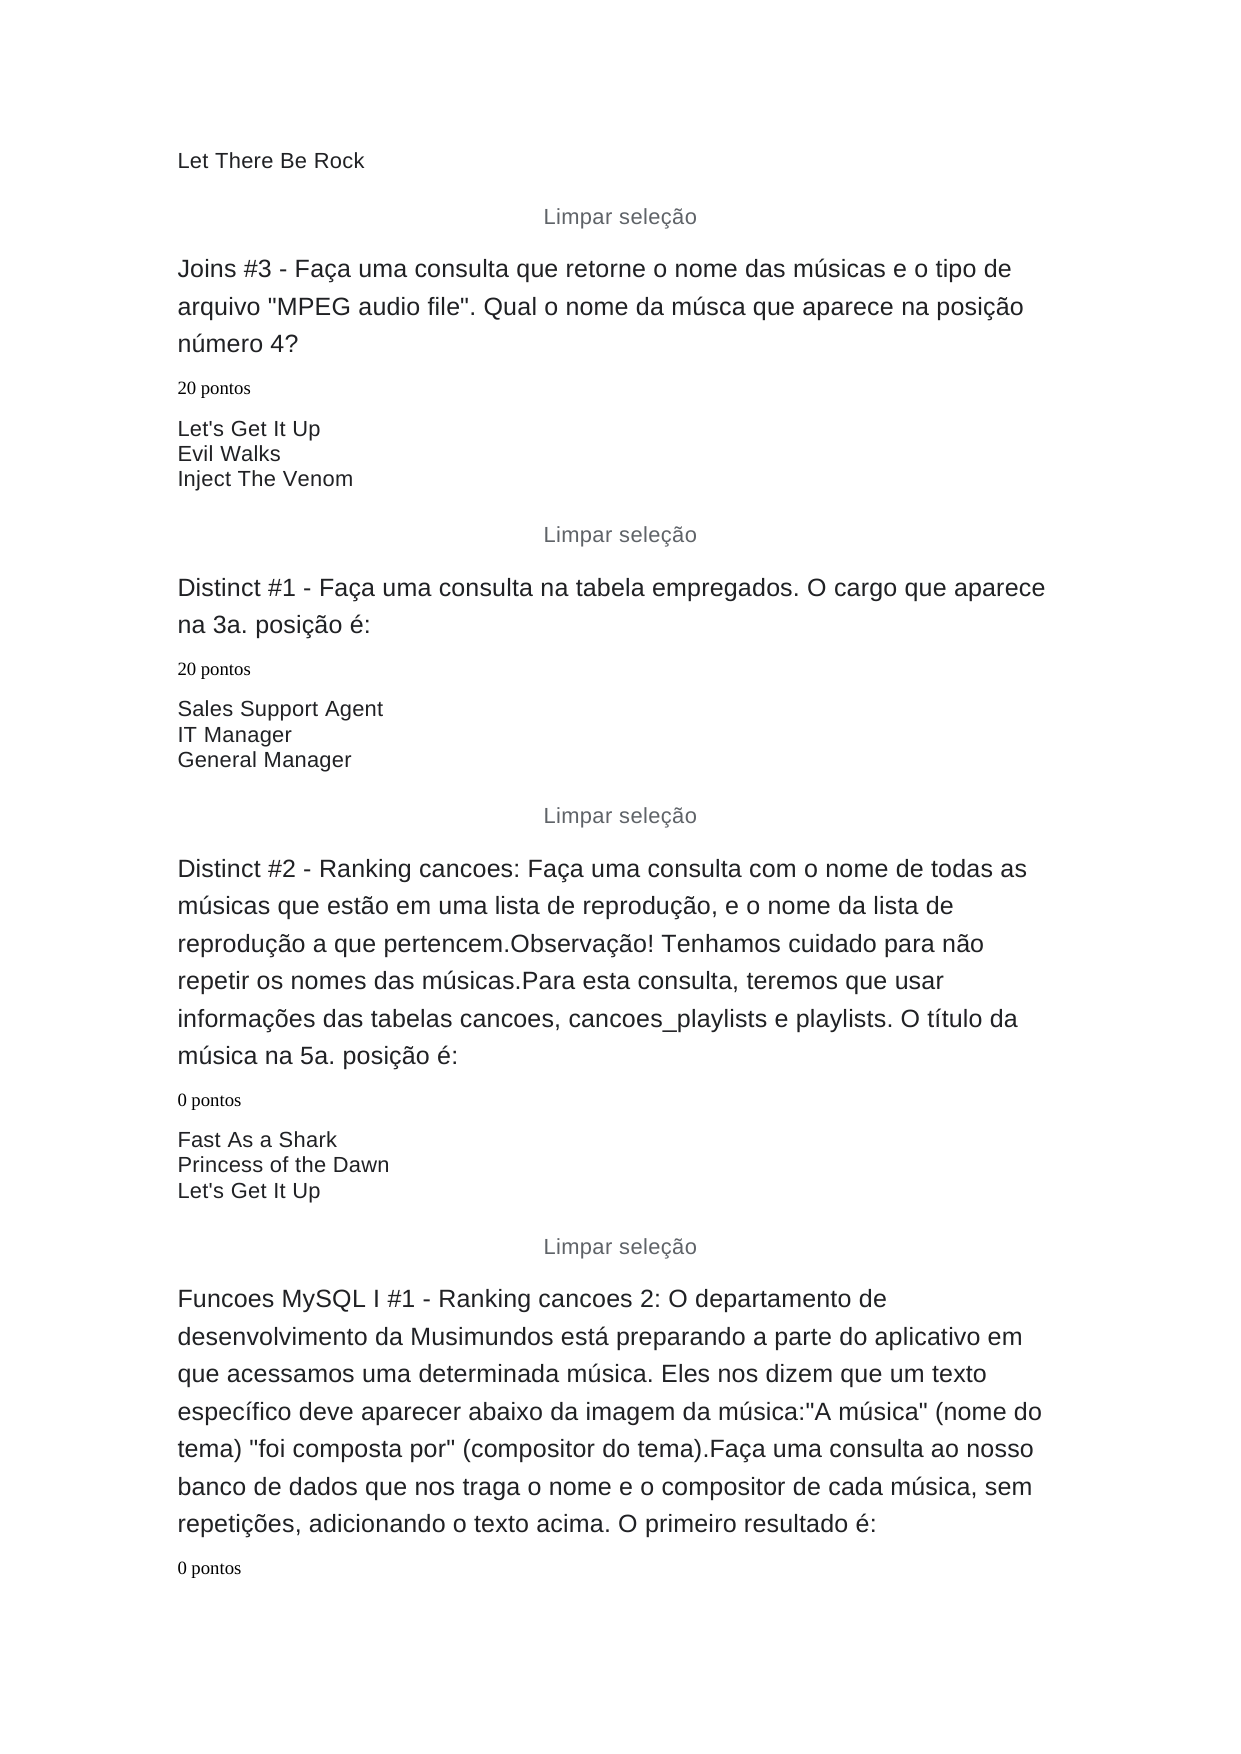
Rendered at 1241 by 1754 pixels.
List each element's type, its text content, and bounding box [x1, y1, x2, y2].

text Joins #3 - Faça uma consulta que retorne o nome das músicas e o tipo de arquivo "MPEG audio file". Qual o nome da músca que aparece na posição número 4? [177, 246, 1063, 358]
text 20 pontos [177, 358, 1063, 399]
text Distinct #2 - Ranking cancoes: Faça uma consulta com o nome de todas as músicas que estão em uma lista de reprodução, e o nome da lista de reprodução a que pertencem.Observação! Tenhamos cuidado para não repetir os nomes das músicas.Para esta consulta, teremos que usar informações das tabelas cancoes, cancoes_playlists e playlists. O título da música na 5a. posição é: [177, 845, 1063, 1070]
text Inject The Venom [177, 466, 1063, 491]
text Limpar seleção [177, 173, 1063, 229]
text Princess of the Dawn [177, 1152, 1063, 1178]
text Let There Be Rock [177, 148, 1063, 173]
text Let's Get It Up [177, 416, 1063, 441]
text Evil Walks [177, 441, 1063, 466]
text Limpar seleção [177, 772, 1063, 828]
text Limpar seleção [177, 491, 1063, 547]
text 0 pontos [177, 1070, 1063, 1111]
text 20 pontos [177, 639, 1063, 680]
text IT Manager [177, 722, 1063, 747]
text 0 pontos [177, 1538, 1063, 1579]
text Distinct #1 - Faça uma consulta na tabela empregados. O cargo que aparece na 3a. posição é: [177, 564, 1063, 639]
text Let's Get It Up [177, 1178, 1063, 1203]
text Sales Support Agent [177, 696, 1063, 722]
text General Manager [177, 747, 1063, 772]
text Limpar seleção [177, 1203, 1063, 1259]
text Fast As a Shark [177, 1127, 1063, 1152]
text Funcoes MySQL I #1 - Ranking cancoes 2: O departamento de desenvolvimento da Musimundos está preparando a parte do aplicativo em que acessamos uma determinada música. Eles nos dizem que um texto específico deve aparecer abaixo da imagem da música:"A música" (nome do tema) "foi composta por" (compositor do tema).Faça uma consulta ao nosso banco de dados que nos traga o nome e o compositor de cada música, sem repetições, adicionando o texto acima. O primeiro resultado é: [177, 1276, 1063, 1538]
